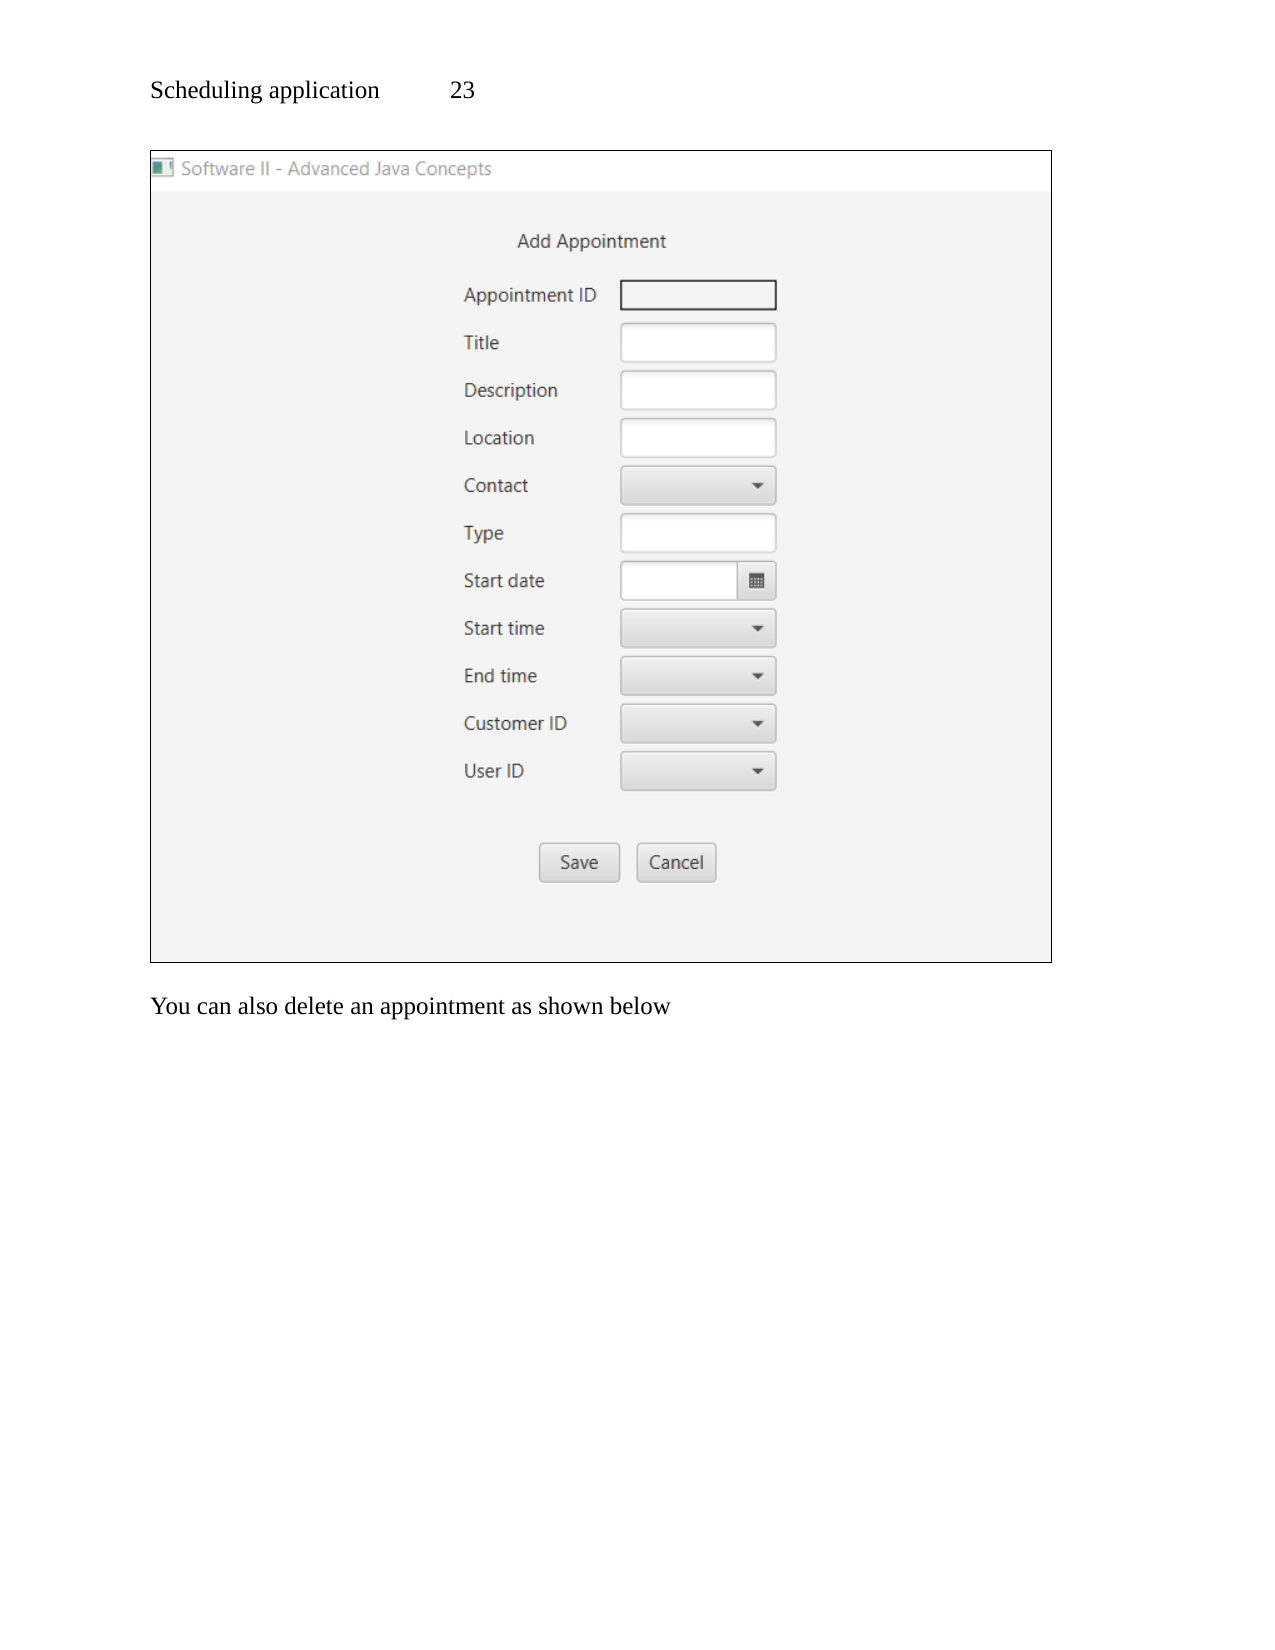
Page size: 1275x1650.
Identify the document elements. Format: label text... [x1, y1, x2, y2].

picture [151, 151, 1051, 962]
text You can also delete an appointment as shown below [150, 991, 1125, 1020]
